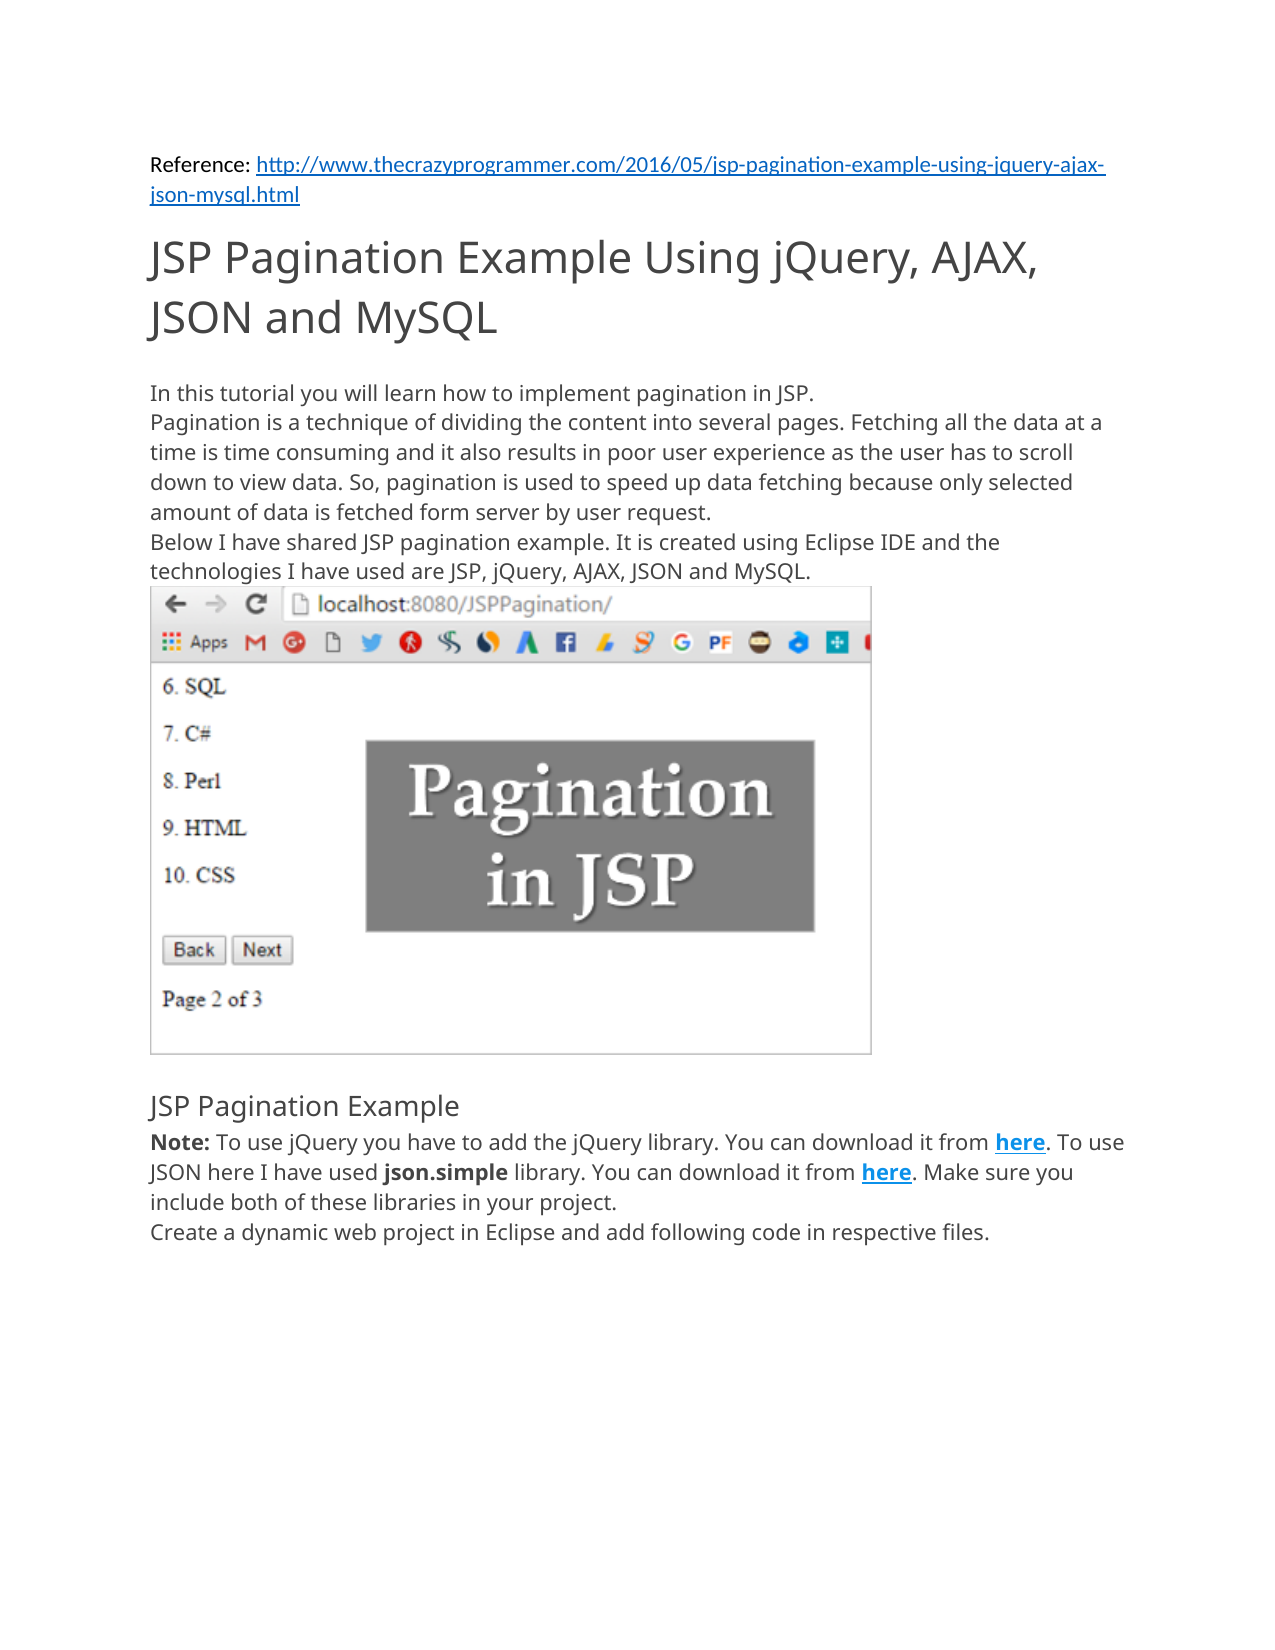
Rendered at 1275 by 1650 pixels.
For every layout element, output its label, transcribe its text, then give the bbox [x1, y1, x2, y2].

text Below I have shared JSP pagination example. It is created using Eclipse IDE and the technologies I have used are JSP, jQuery, AJAX, JSON and MySQL. [150, 526, 1125, 586]
text In this tutorial you will learn how to implement pagination in JSP. [150, 377, 1125, 407]
text JSP Pagination Example Using jQuery, AJAX, JSON and MySQL [150, 227, 1125, 346]
text Note: To use jQuery you have to add the jQuery library. You can download it from here. To use JSON here I have used json.simple library. You can download it from here. Make sure you include both of these libraries in your project. [150, 1127, 1125, 1217]
picture [150, 586, 872, 1055]
text Create a dynamic web project in Eclipse and add following code in respective files. [150, 1217, 1125, 1247]
subtitle JSP Pagination Example [150, 1086, 1125, 1124]
text Pagination is a technique of dividing the content into several pages. Fetching all the data at a time is time consuming and it also results in poor user experience as the user has to scroll down to view data. So, pagination is used to speed up data fetching because only selected amount of data is fetched form server by user request. [150, 407, 1125, 526]
text Reference: http://www.thecrazyprogrammer.com/2016/05/jsp-pagination-example-using-jquery-ajax-json-mysql.html [150, 150, 1125, 208]
